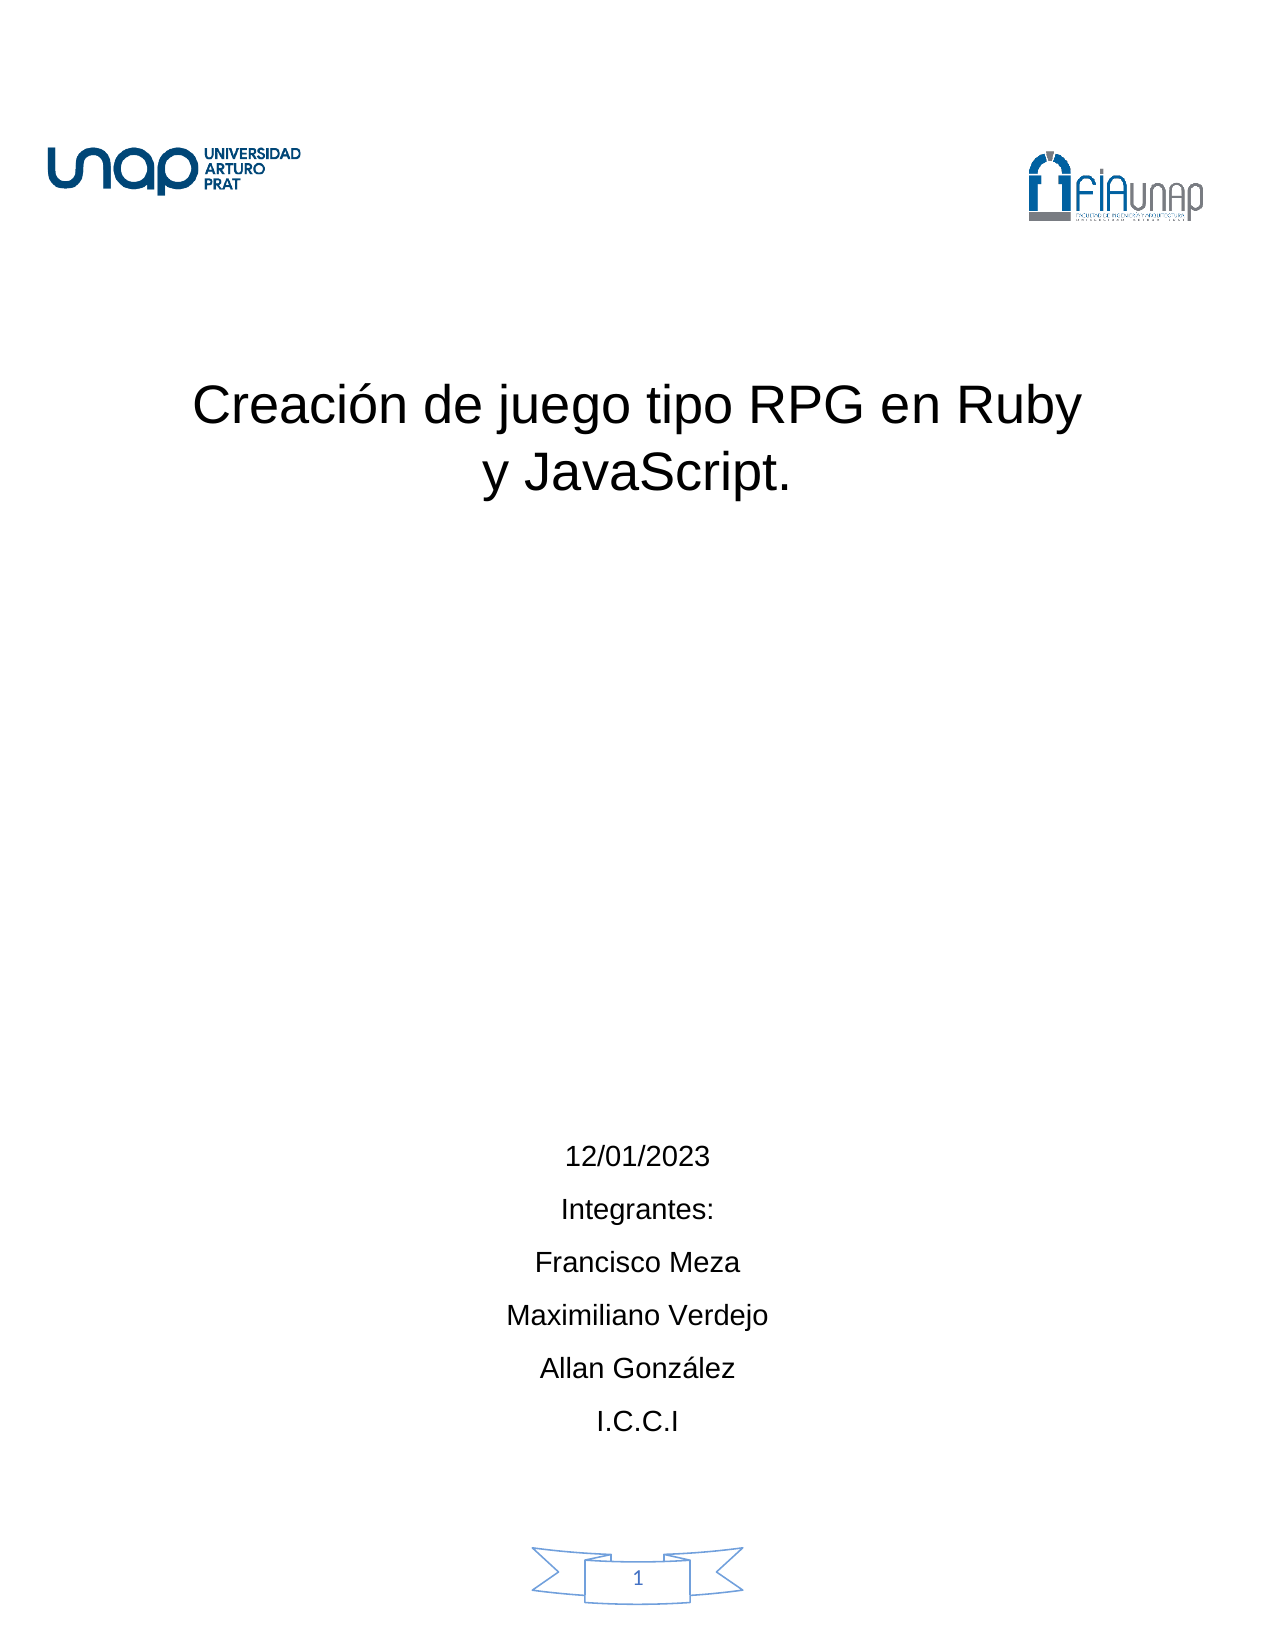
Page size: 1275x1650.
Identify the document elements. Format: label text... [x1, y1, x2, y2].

text Francisco Meza [177, 1245, 1098, 1279]
text 12/01/2023 [177, 1139, 1098, 1173]
picture [47, 147, 301, 196]
picture [1026, 148, 1205, 224]
text Allan González [177, 1351, 1098, 1384]
text Integrantes: [177, 1192, 1098, 1226]
text Maximiliano Verdejo [177, 1298, 1098, 1331]
text I.C.C.I [177, 1403, 1098, 1437]
text Creación de juego tipo RPG en Ruby y JavaScript. [177, 372, 1098, 502]
